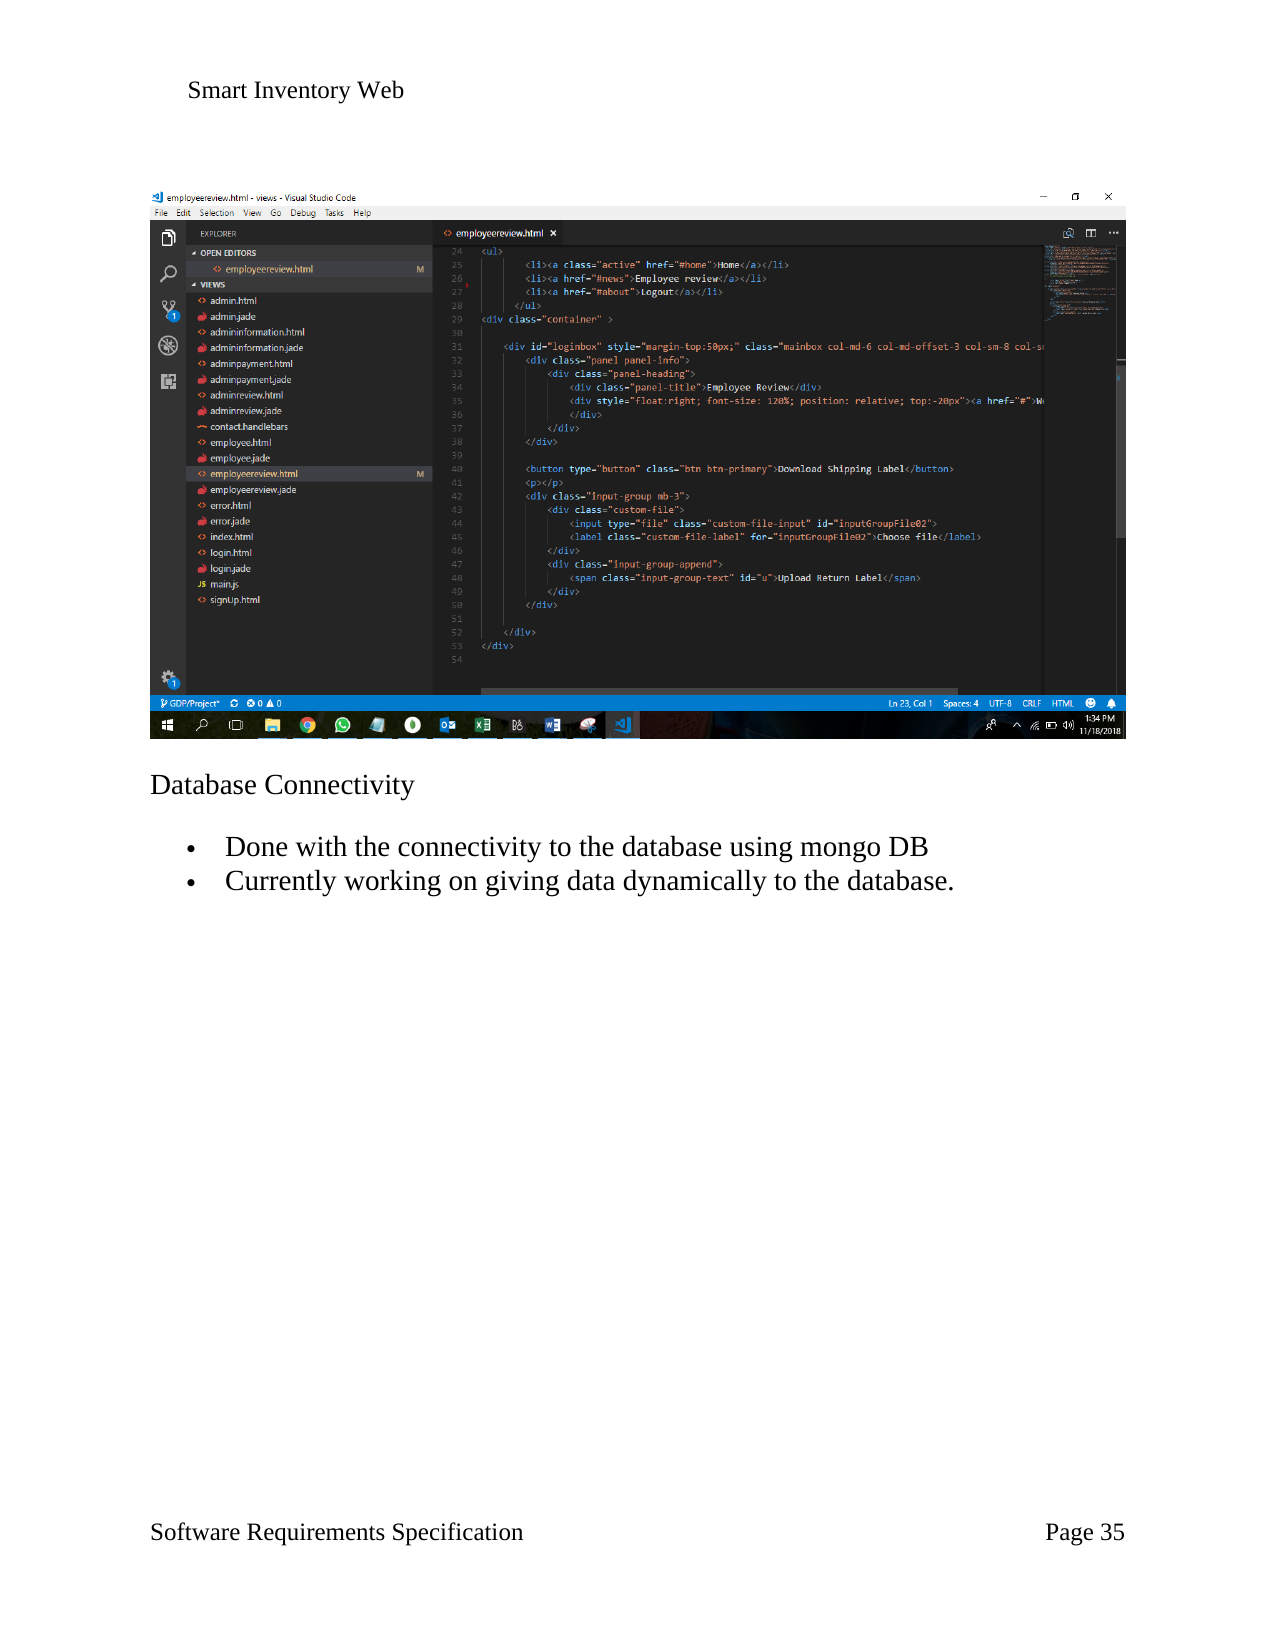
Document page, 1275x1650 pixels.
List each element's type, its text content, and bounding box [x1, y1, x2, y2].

list Done with the connectivity to the database using mongo DB [187, 829, 1125, 863]
list Currently working on giving data dynamically to the database. [187, 863, 1125, 897]
text Database Connectivity [150, 767, 1125, 801]
picture [150, 189, 1126, 739]
